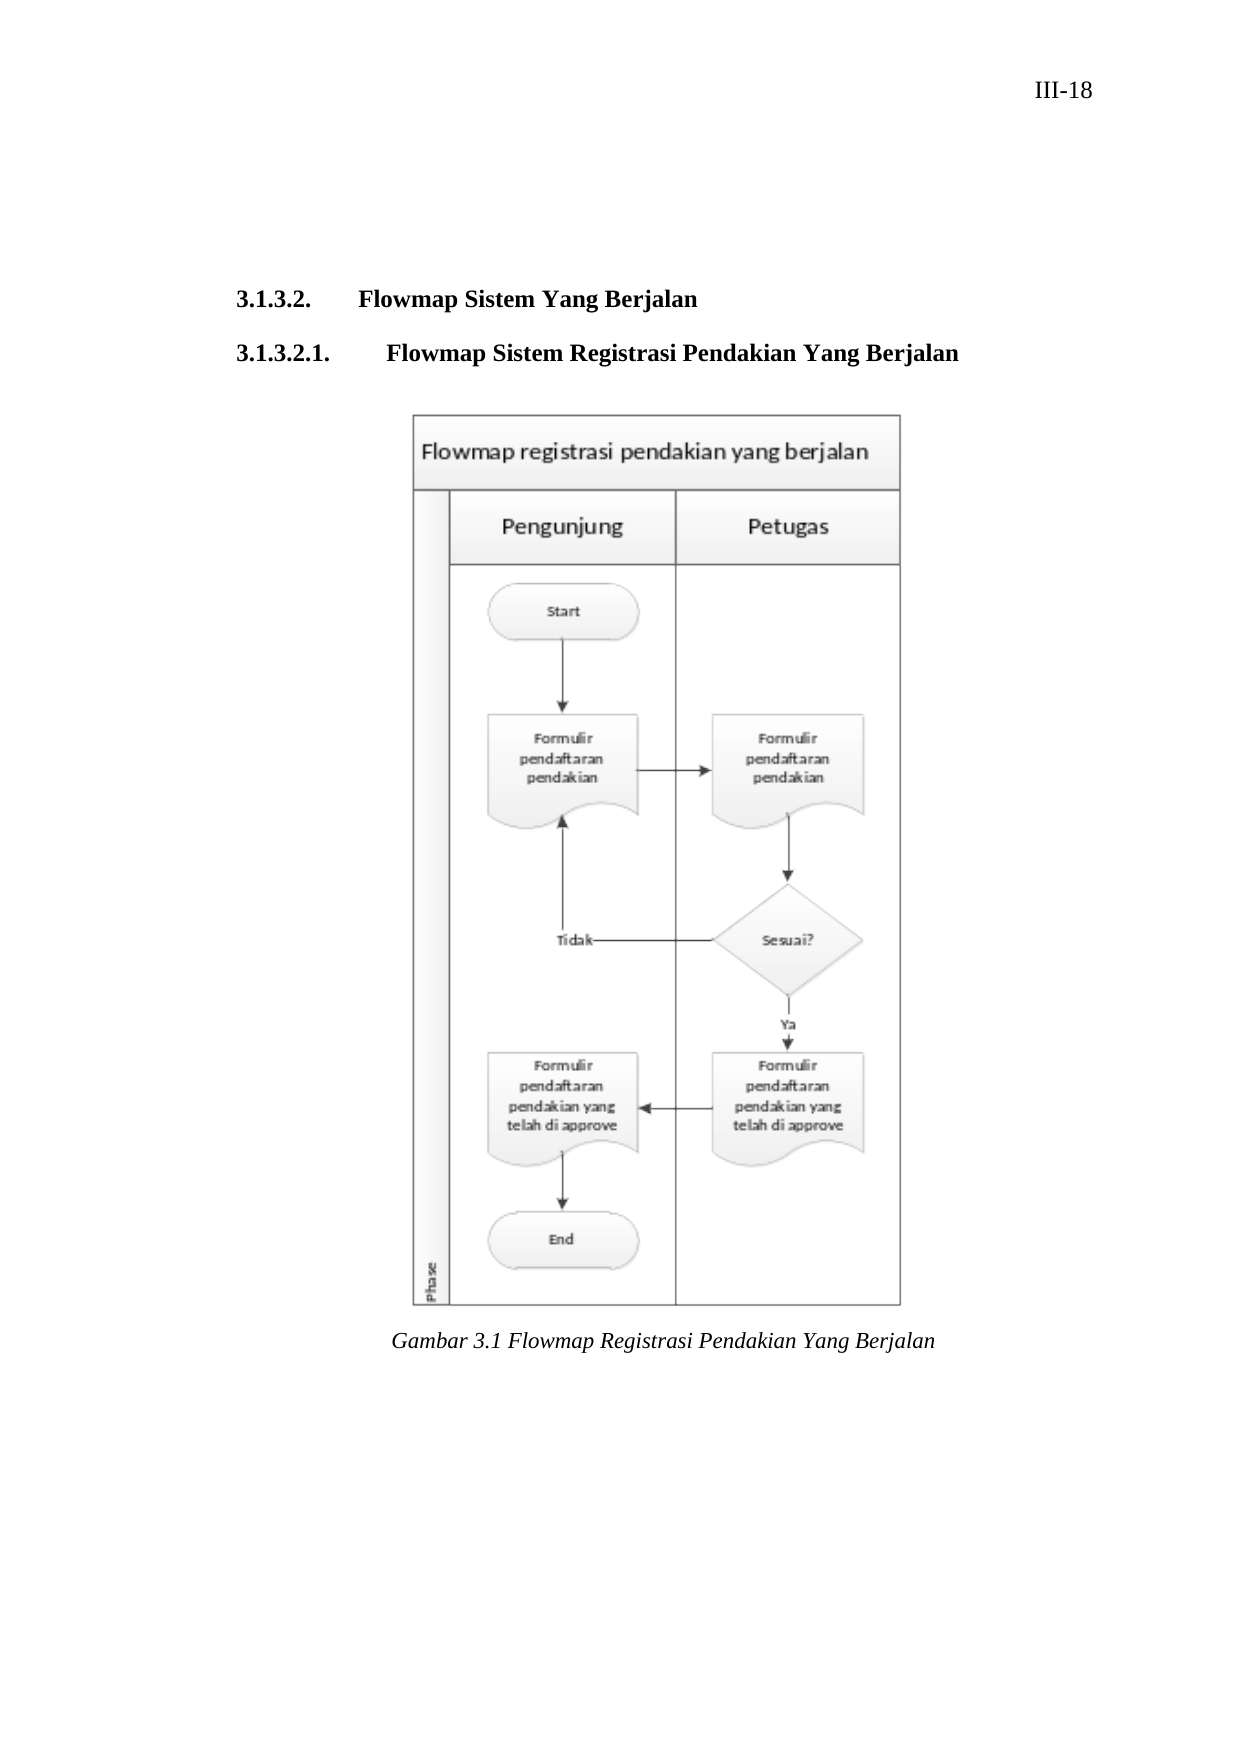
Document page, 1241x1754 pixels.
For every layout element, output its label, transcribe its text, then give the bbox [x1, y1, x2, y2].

text Gambar 3.1 Flowmap Registrasi Pendakian Yang Berjalan [236, 1327, 1092, 1353]
subtitle Flowmap Sistem Registrasi Pendakian Yang Berjalan [236, 338, 1092, 367]
subtitle Flowmap Sistem Yang Berjalan [236, 284, 1092, 313]
